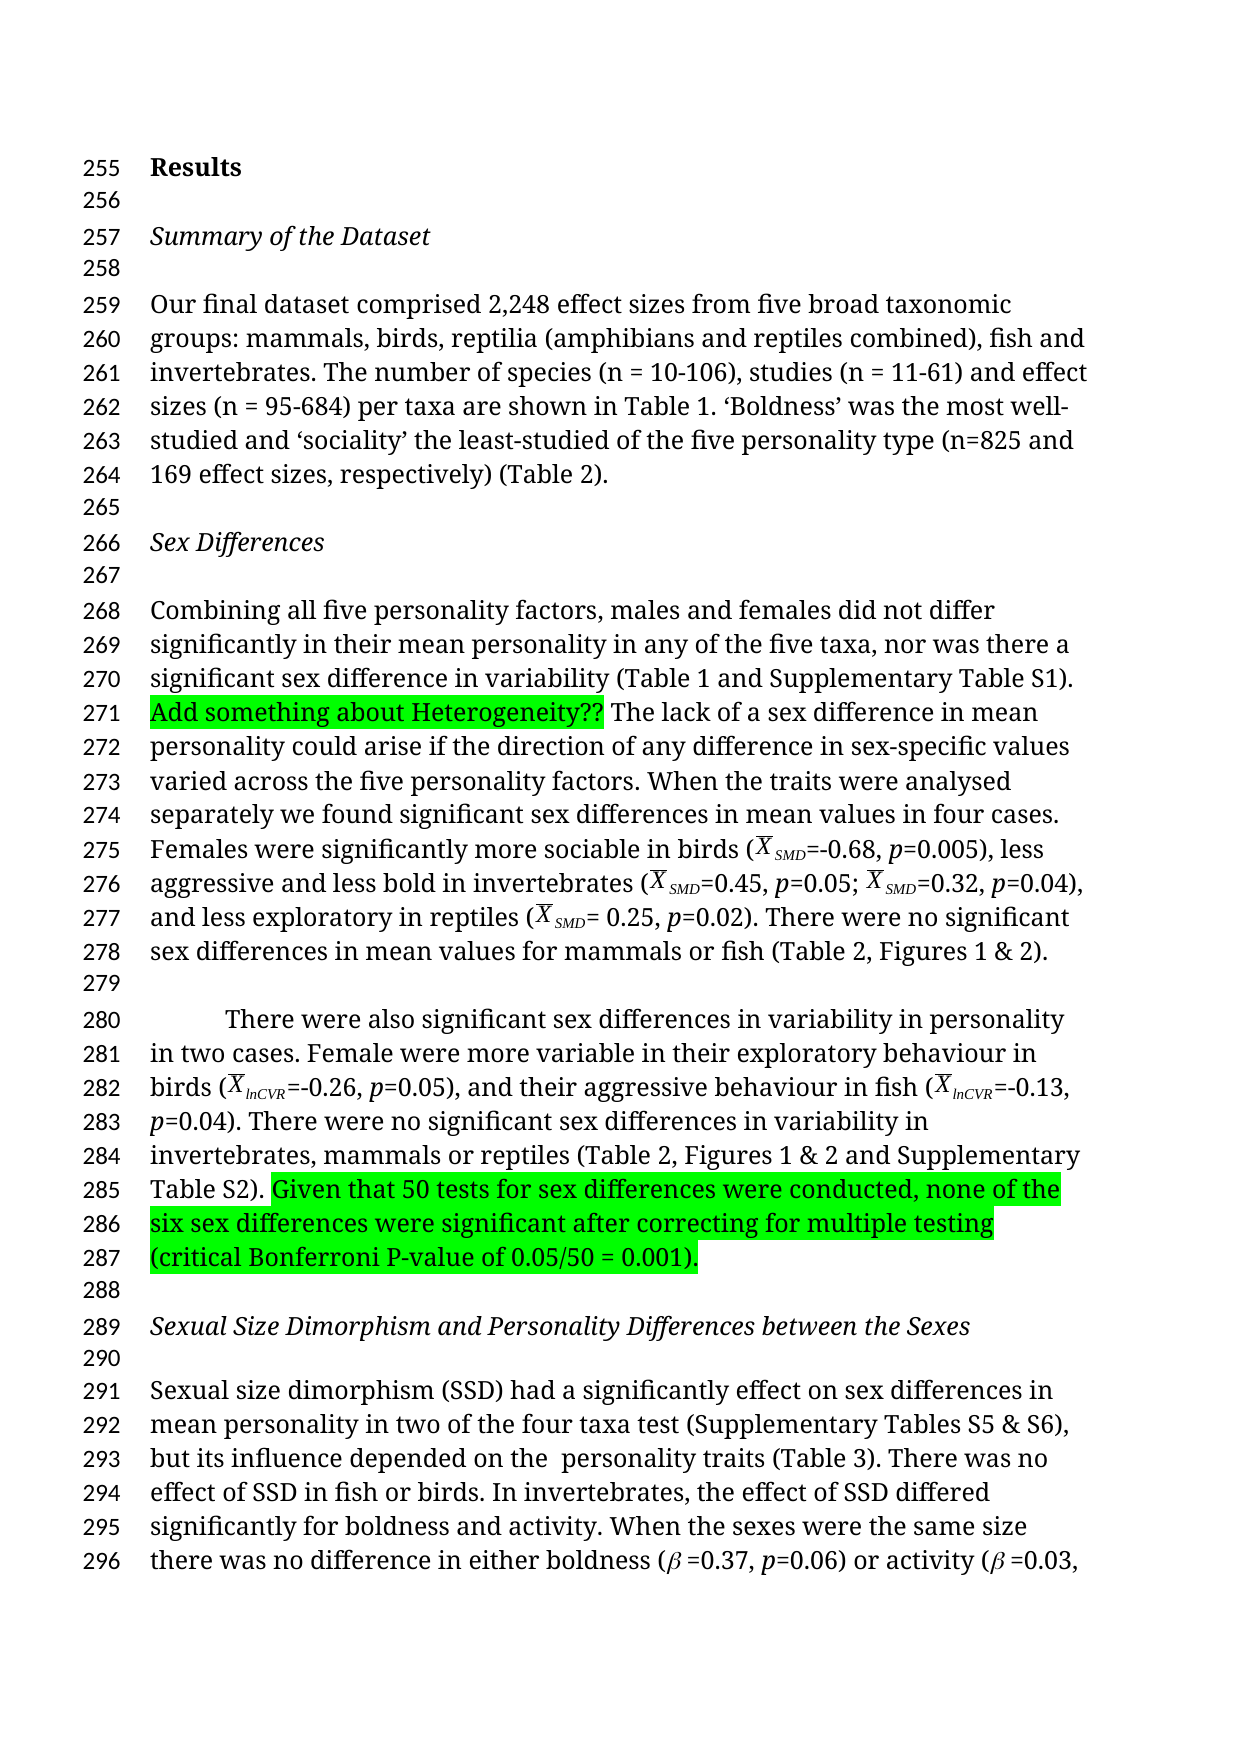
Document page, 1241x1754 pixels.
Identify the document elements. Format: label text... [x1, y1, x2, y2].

text Sex Differences [150, 525, 1090, 559]
text There were also significant sex differences in variability in personality in two cases. Female were more variable in their exploratory behaviour in birds (=-0.26, p=0.05), and their aggressive behaviour in fish (=-0.13, p=0.04). There were no significant sex differences in variability in invertebrates, mammals or reptiles (Table 2, Figures 1 & 2 and Supplementary Table S2). Given that 50 tests for sex differences were conducted, none of the six sex differences were significant after correcting for multiple testing (critical Bonferroni P-value of 0.05/50 = 0.001). [150, 1002, 1090, 1274]
text Our final dataset comprised 2,248 effect sizes from five broad taxonomic groups: mammals, birds, reptilia (amphibians and reptiles combined), fish and invertebrates. The number of species (n = 10-106), studies (n = 11-61) and effect sizes (n = 95-684) per taxa are shown in Table 1. ‘Boldness’ was the most well-studied and ‘sociality’ the least-studied of the five personality type (n=825 and 169 effect sizes, respectively) (Table 2). [150, 286, 1090, 491]
text Results [150, 150, 1090, 184]
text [150, 1373, 1090, 1577]
text Sexual Size Dimorphism and Personality Differences between the Sexes [150, 1308, 1090, 1342]
text Summary of the Dataset [150, 218, 1090, 252]
text Combining all five personality factors, males and females did not differ significantly in their mean personality in any of the five taxa, nor was there a significant sex difference in variability (Table 1 and Supplementary Table S1). Add something about Heterogeneity?? The lack of a sex difference in mean personality could arise if the direction of any difference in sex-specific values varied across the five personality factors. When the traits were analysed separately we found significant sex differences in mean values in four cases. Females were significantly more sociable in birds (=-0.68, p=0.005), less aggressive and less bold in invertebrates (=0.45, p=0.05; =0.32, p=0.04), and less exploratory in reptiles (= 0.25, p=0.02). There were no significant sex differences in mean values for mammals or fish (Table 2, Figures 1 & 2). [150, 593, 1090, 967]
